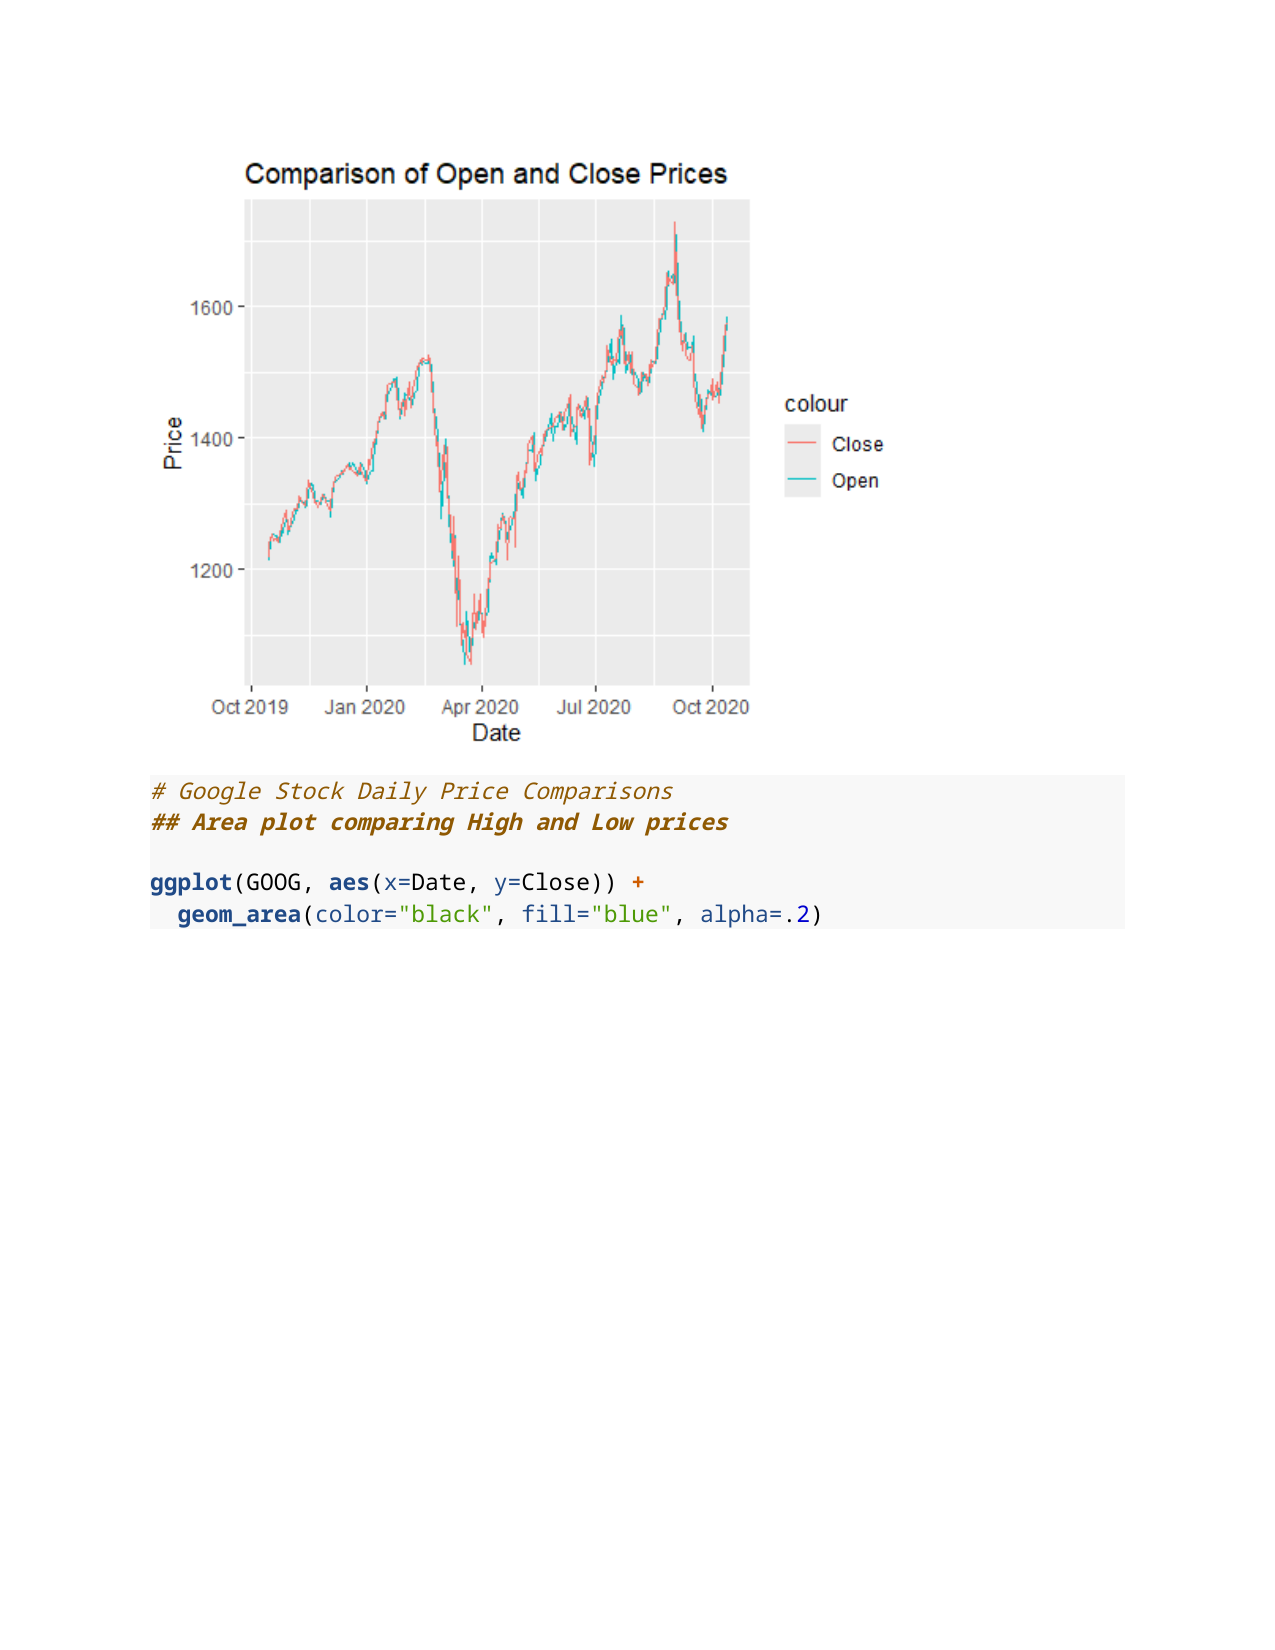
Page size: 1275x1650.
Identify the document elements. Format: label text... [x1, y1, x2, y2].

text # Google Stock Daily Price Comparisons ## Area plot comparing High and Low prices ggplot(GOOG, aes(x=Date, y=Close)) + geom_area(color="black", fill="blue", alpha=.2) [150, 775, 1125, 929]
picture [150, 150, 908, 757]
